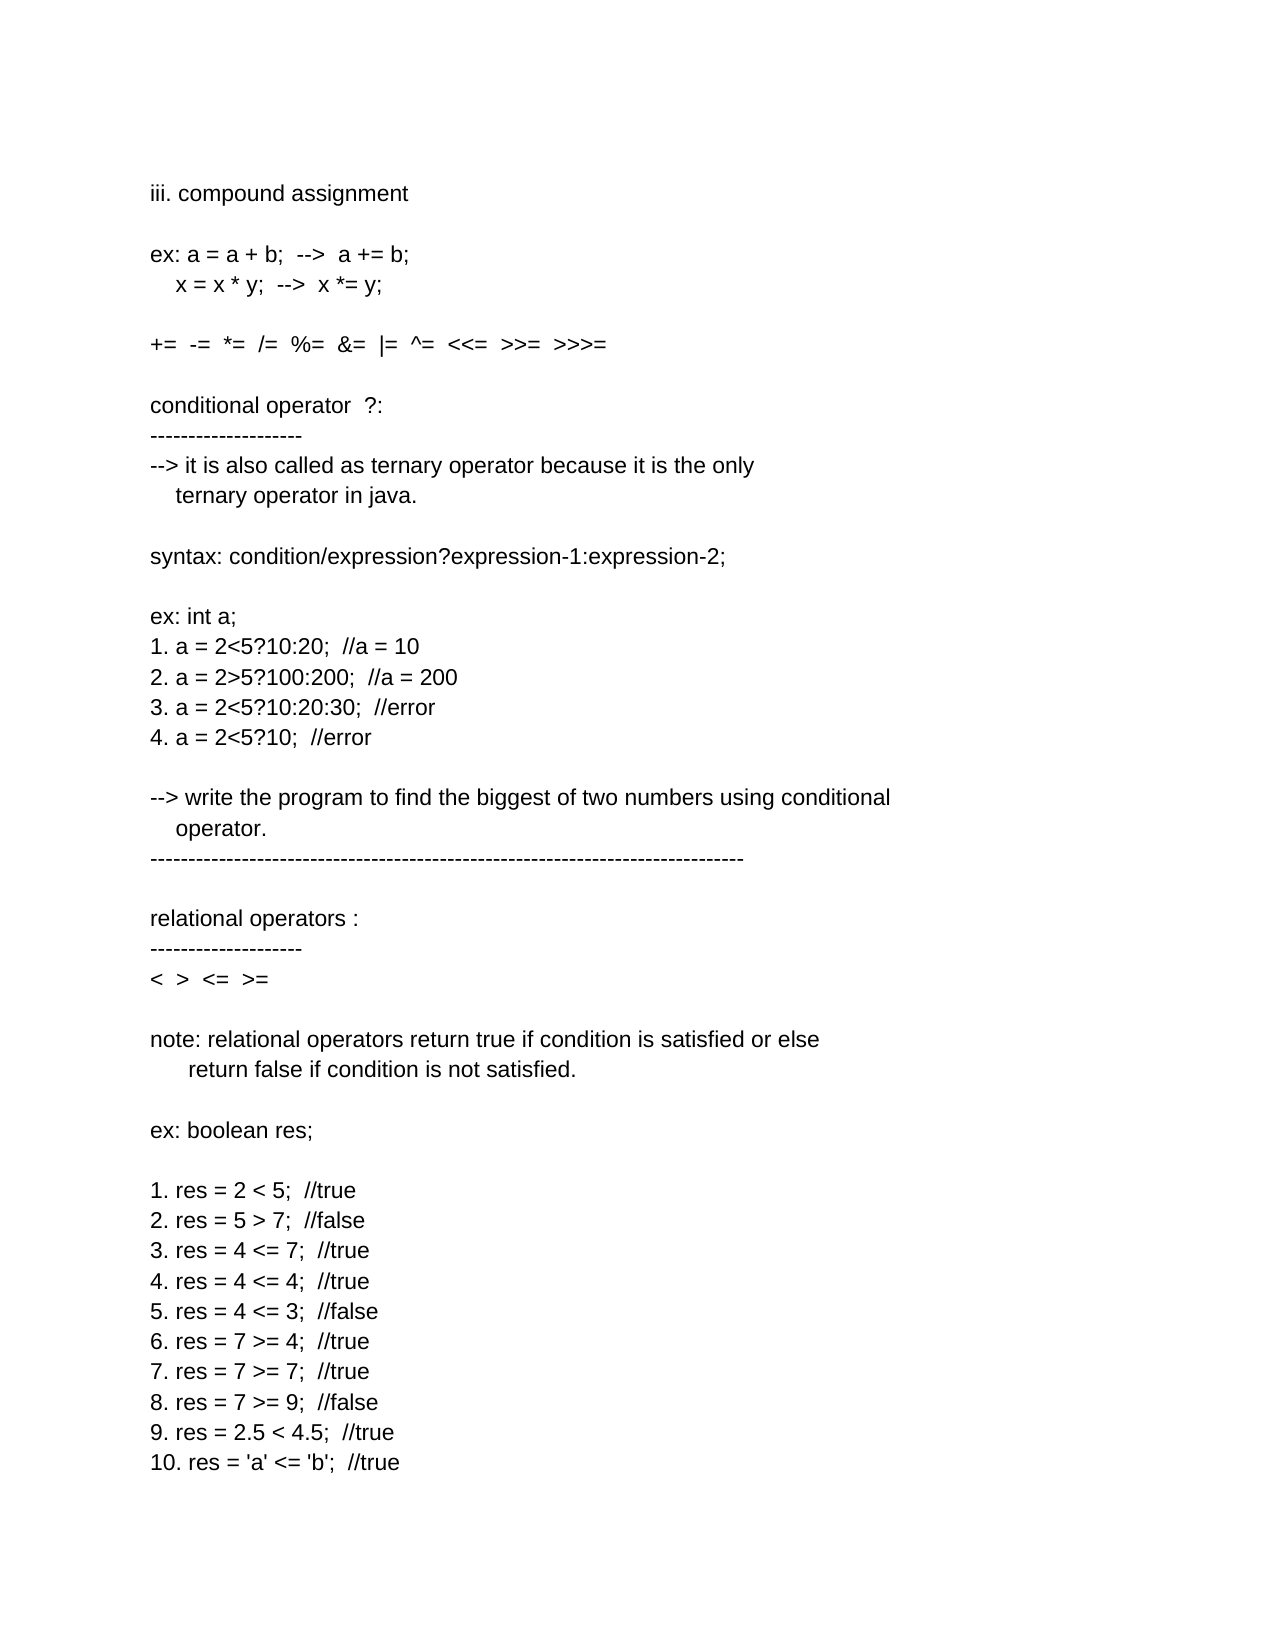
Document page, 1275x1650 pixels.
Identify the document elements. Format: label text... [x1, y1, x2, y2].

text syntax: condition/expression?expression-1:expression-2; [150, 543, 1125, 569]
text 10. res = 'a' <= 'b'; //true [150, 1449, 1125, 1475]
text 3. a = 2<5?10:20:30; //error [150, 694, 1125, 720]
text 6. res = 7 >= 4; //true [150, 1328, 1125, 1354]
text operator. [150, 814, 1125, 841]
text -------------------- [150, 935, 1125, 962]
text 1. a = 2<5?10:20; //a = 10 [150, 633, 1125, 660]
text conditional operator ?: [150, 392, 1125, 418]
text 4. a = 2<5?10; //error [150, 724, 1125, 750]
text -------------------- [150, 422, 1125, 448]
text return false if condition is not satisfied. [150, 1056, 1125, 1083]
text 3. res = 4 <= 7; //true [150, 1237, 1125, 1264]
text 2. res = 5 > 7; //false [150, 1207, 1125, 1234]
text += -= *= /= %= &= |= ^= <<= >>= >>>= [150, 331, 1125, 358]
text x = x * y; --> x *= y; [150, 271, 1125, 297]
text ternary operator in java. [150, 482, 1125, 509]
text ex: boolean res; [150, 1117, 1125, 1143]
text 2. a = 2>5?100:200; //a = 200 [150, 663, 1125, 690]
text 7. res = 7 >= 7; //true [150, 1358, 1125, 1385]
text < > <= >= [150, 966, 1125, 992]
text 5. res = 4 <= 3; //false [150, 1298, 1125, 1324]
text iii. compound assignment [150, 180, 1125, 207]
text 9. res = 2.5 < 4.5; //true [150, 1419, 1125, 1445]
text relational operators : [150, 905, 1125, 932]
text ------------------------------------------------------------------------------ [150, 845, 1125, 871]
text 4. res = 4 <= 4; //true [150, 1268, 1125, 1294]
text ex: int a; [150, 603, 1125, 629]
text 1. res = 2 < 5; //true [150, 1177, 1125, 1203]
text 8. res = 7 >= 9; //false [150, 1388, 1125, 1415]
text --> it is also called as ternary operator because it is the only [150, 452, 1125, 478]
text --> write the program to find the biggest of two numbers using conditional [150, 784, 1125, 811]
text ex: a = a + b; --> a += b; [150, 241, 1125, 267]
text note: relational operators return true if condition is satisfied or else [150, 1026, 1125, 1052]
